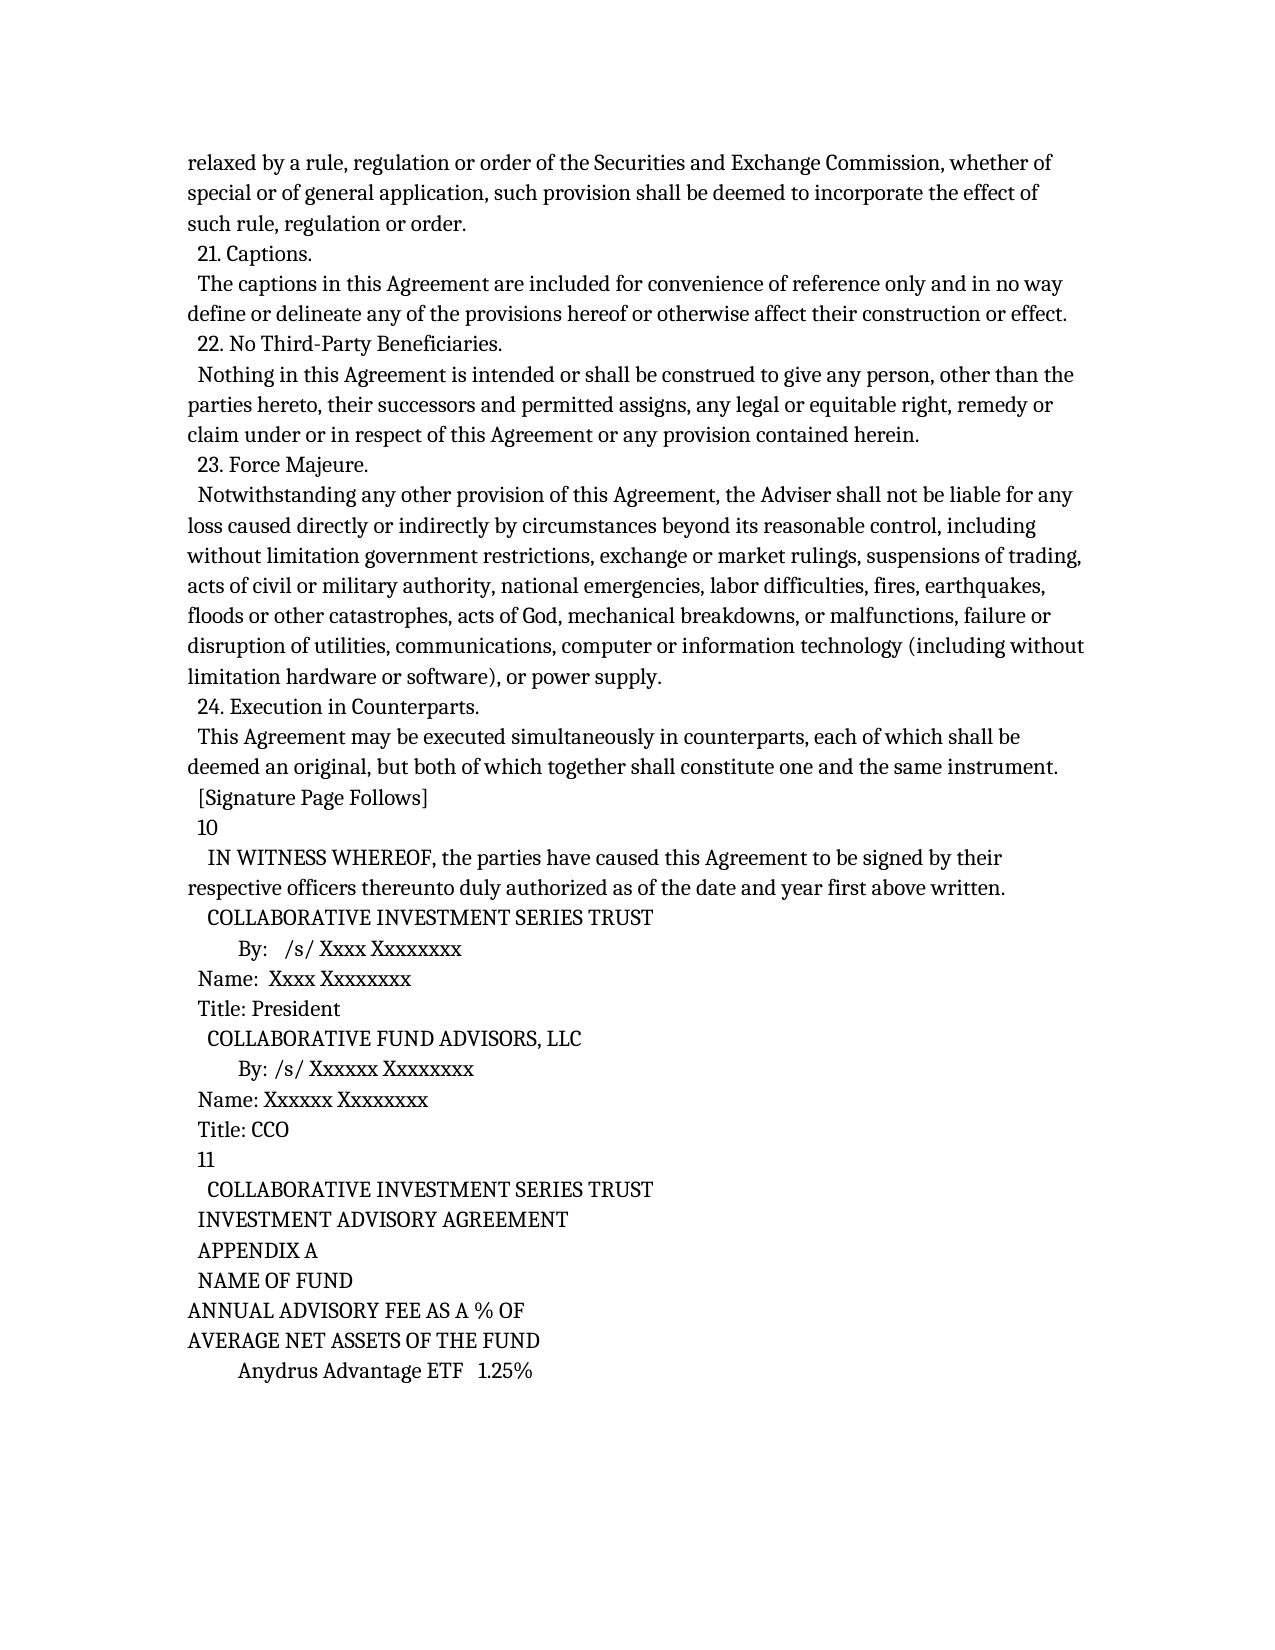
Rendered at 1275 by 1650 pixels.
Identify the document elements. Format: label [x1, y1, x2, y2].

text [187, 150, 1087, 1385]
